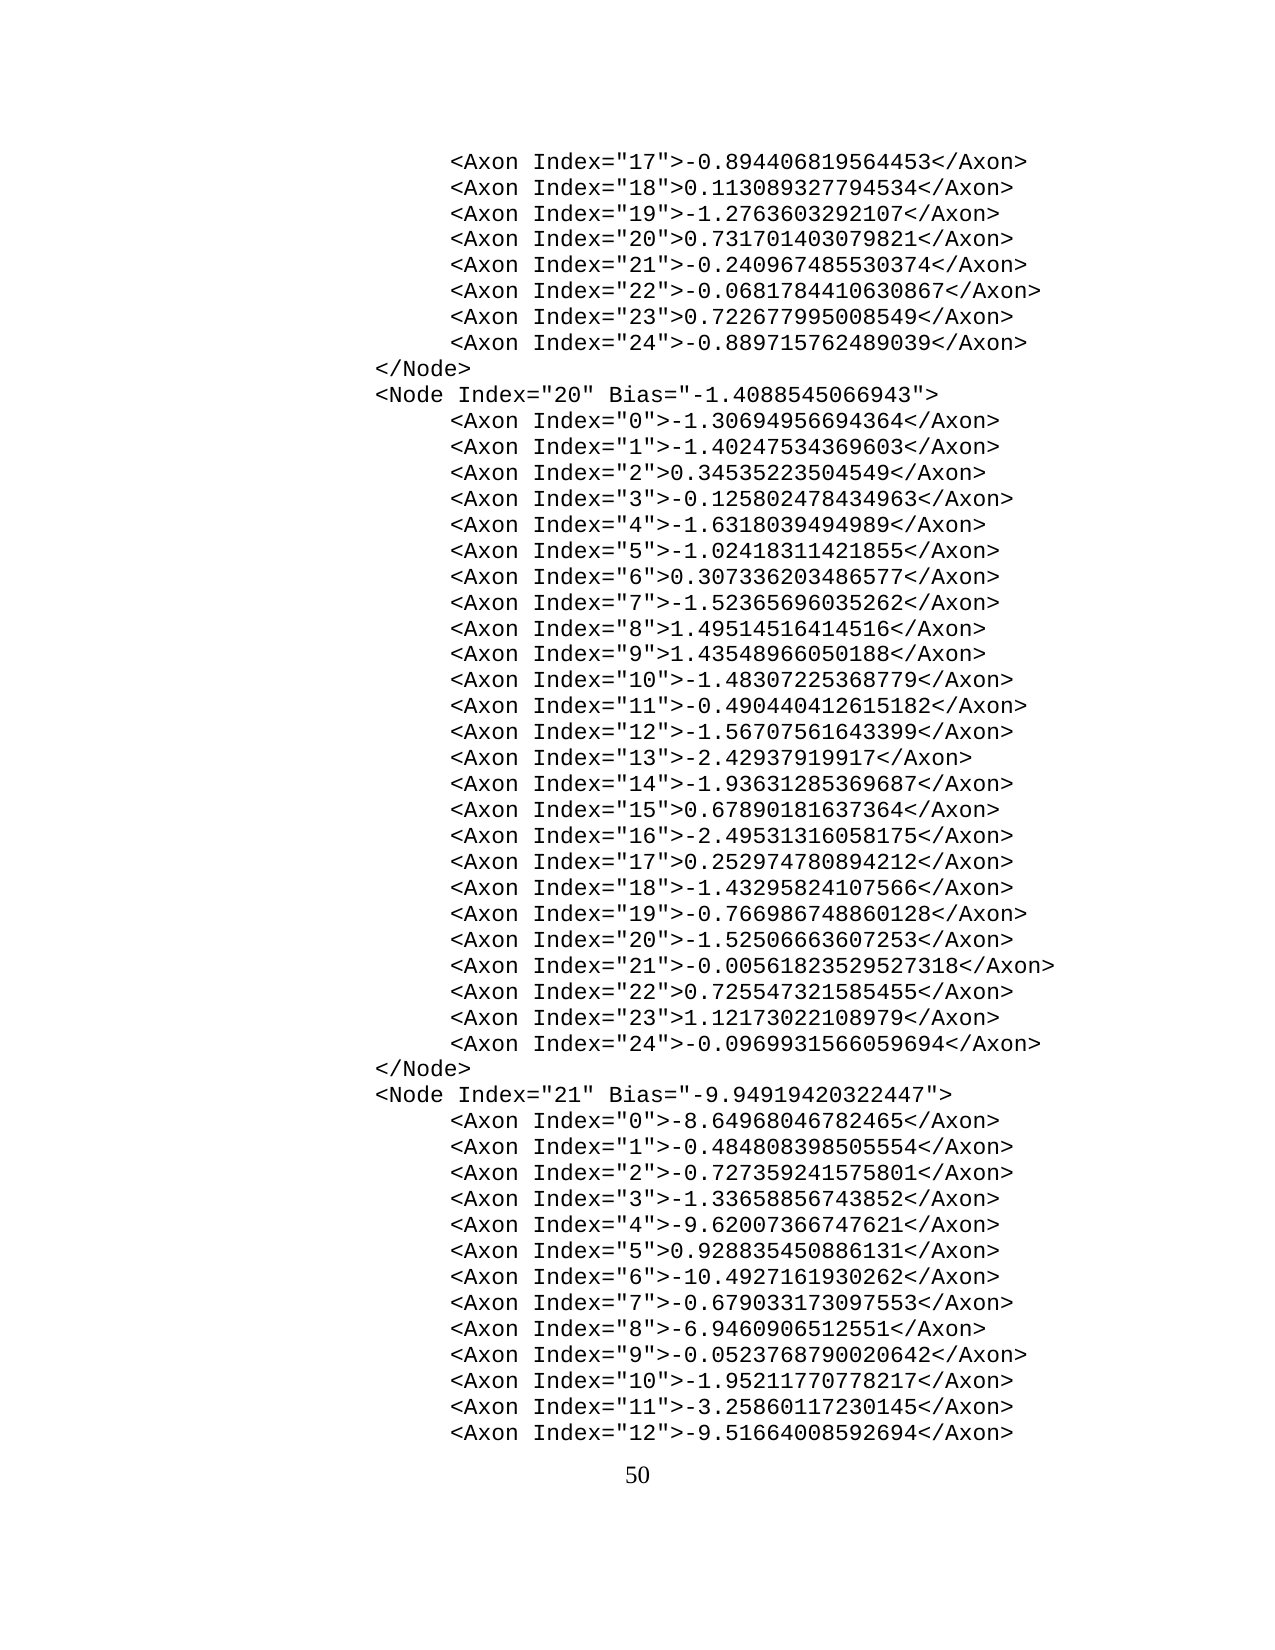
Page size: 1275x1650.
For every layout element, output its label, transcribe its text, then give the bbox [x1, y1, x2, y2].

text <Axon Index="24">-0.0969931566059694</Axon> [150, 1032, 1125, 1058]
text <Axon Index="19">-0.766986748860128</Axon> [150, 902, 1125, 928]
text <Axon Index="9">-0.0523768790020642</Axon> [150, 1343, 1125, 1369]
text <Axon Index="0">-1.30694956694364</Axon> [150, 409, 1125, 435]
text <Axon Index="10">-1.48307225368779</Axon> [150, 669, 1125, 695]
text <Axon Index="1">-0.484808398505554</Axon> [150, 1136, 1125, 1162]
text <Axon Index="19">-1.2763603292107</Axon> [150, 202, 1125, 228]
text </Node> [150, 357, 1125, 383]
text <Axon Index="6">-10.4927161930262</Axon> [150, 1265, 1125, 1291]
text <Axon Index="17">0.252974780894212</Axon> [150, 850, 1125, 876]
text <Axon Index="9">1.43548966050188</Axon> [150, 643, 1125, 669]
text <Axon Index="4">-1.6318039494989</Axon> [150, 513, 1125, 539]
text <Axon Index="14">-1.93631285369687</Axon> [150, 772, 1125, 798]
text <Axon Index="12">-9.51664008592694</Axon> [150, 1421, 1125, 1447]
text <Axon Index="3">-1.33658856743852</Axon> [150, 1187, 1125, 1213]
text <Axon Index="8">-6.9460906512551</Axon> [150, 1317, 1125, 1343]
text <Axon Index="5">-1.02418311421855</Axon> [150, 539, 1125, 565]
text <Axon Index="22">-0.0681784410630867</Axon> [150, 280, 1125, 306]
text <Node Index="21" Bias="-9.94919420322447"> [150, 1084, 1125, 1110]
text <Axon Index="17">-0.894406819564453</Axon> [150, 150, 1125, 176]
text <Axon Index="18">-1.43295824107566</Axon> [150, 876, 1125, 902]
text <Node Index="20" Bias="-1.4088545066943"> [150, 383, 1125, 409]
text <Axon Index="11">-3.25860117230145</Axon> [150, 1395, 1125, 1421]
text <Axon Index="21">-0.240967485530374</Axon> [150, 254, 1125, 280]
text <Axon Index="8">1.49514516414516</Axon> [150, 617, 1125, 643]
text <Axon Index="20">0.731701403079821</Axon> [150, 228, 1125, 254]
text <Axon Index="24">-0.889715762489039</Axon> [150, 332, 1125, 357]
text <Axon Index="20">-1.52506663607253</Axon> [150, 928, 1125, 954]
text <Axon Index="22">0.725547321585455</Axon> [150, 980, 1125, 1006]
text <Axon Index="23">0.722677995008549</Axon> [150, 306, 1125, 332]
text <Axon Index="2">-0.727359241575801</Axon> [150, 1162, 1125, 1187]
text <Axon Index="11">-0.490440412615182</Axon> [150, 695, 1125, 721]
text <Axon Index="15">0.67890181637364</Axon> [150, 798, 1125, 824]
text <Axon Index="2">0.34535223504549</Axon> [150, 461, 1125, 487]
text <Axon Index="23">1.12173022108979</Axon> [150, 1006, 1125, 1032]
text <Axon Index="12">-1.56707561643399</Axon> [150, 721, 1125, 747]
text <Axon Index="4">-9.62007366747621</Axon> [150, 1213, 1125, 1239]
text <Axon Index="3">-0.125802478434963</Axon> [150, 487, 1125, 513]
text <Axon Index="6">0.307336203486577</Axon> [150, 565, 1125, 591]
text <Axon Index="13">-2.42937919917</Axon> [150, 747, 1125, 772]
text <Axon Index="0">-8.64968046782465</Axon> [150, 1110, 1125, 1136]
text <Axon Index="16">-2.49531316058175</Axon> [150, 824, 1125, 850]
text <Axon Index="7">-0.679033173097553</Axon> [150, 1291, 1125, 1317]
text </Node> [150, 1058, 1125, 1084]
text <Axon Index="21">-0.00561823529527318</Axon> [150, 954, 1125, 980]
text <Axon Index="1">-1.40247534369603</Axon> [150, 435, 1125, 461]
text <Axon Index="18">0.113089327794534</Axon> [150, 176, 1125, 202]
text <Axon Index="5">0.928835450886131</Axon> [150, 1239, 1125, 1265]
text <Axon Index="10">-1.95211770778217</Axon> [150, 1369, 1125, 1395]
text <Axon Index="7">-1.52365696035262</Axon> [150, 591, 1125, 617]
